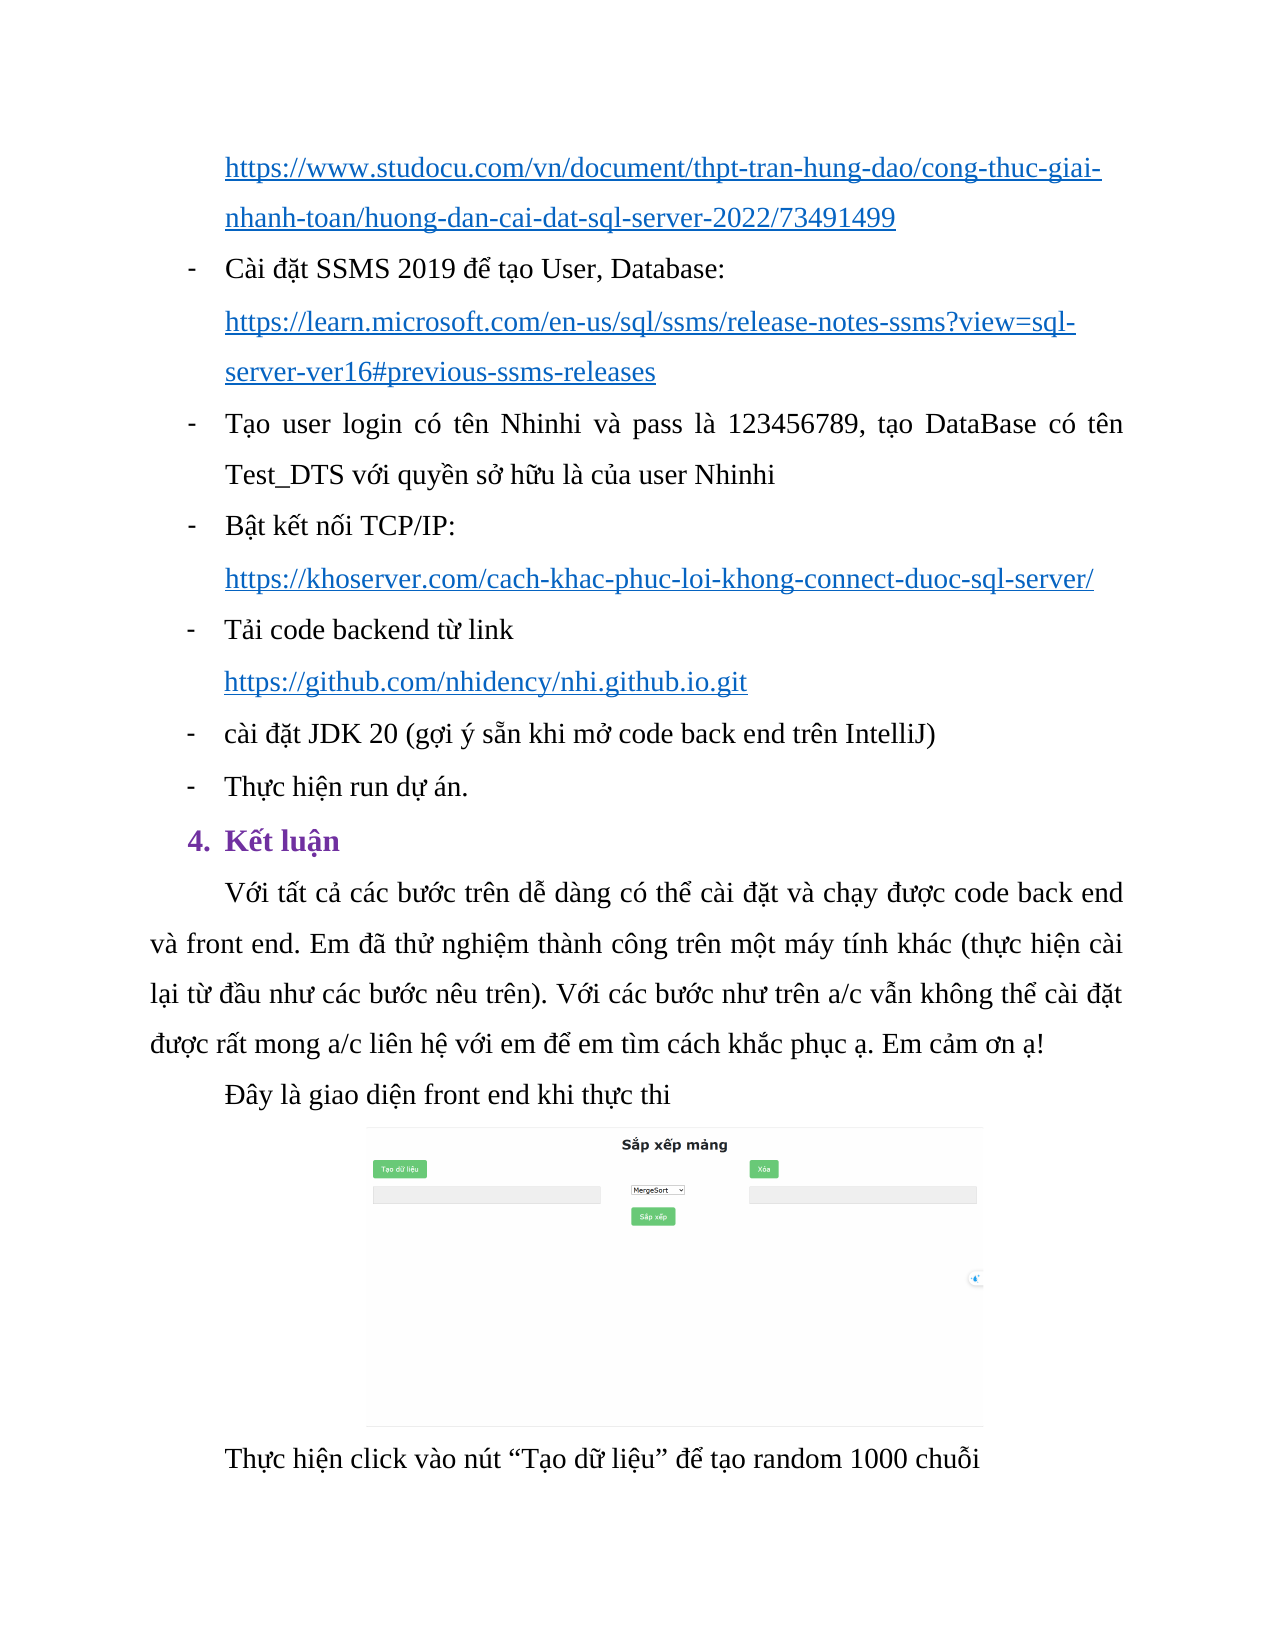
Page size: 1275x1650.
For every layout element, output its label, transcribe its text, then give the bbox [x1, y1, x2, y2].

text Đây là giao diện front end khi thực thi [150, 1077, 1125, 1110]
list Bật kết nối TCP/IP: [187, 507, 1125, 543]
text Với tất cả các bước trên dễ dàng có thể cài đặt và chạy được code back end và front end. Em đã thử nghiệm thành công trên một máy tính khác (thực hiện cài lại từ đầu như các bước nêu trên). Với các bước như trên a/c vẫn không thể cài đặt được rất mong a/c liên hệ với em để em tìm cách khắc phục ạ. Em cảm ơn ạ! [150, 876, 1125, 1060]
list https://learn.microsoft.com/en-us/sql/ssms/release-notes-ssms?view=sql-server-ver16#previous-ssms-releases [225, 304, 1125, 388]
list Thực hiện run dự án. [186, 768, 1125, 804]
list Tạo user login có tên Nhinhi và pass là 123456789, tạo DataBase có tên Test_DTS với quyền sở hữu là của user Nhinhi [187, 405, 1125, 491]
list Cài đặt SSMS 2019 để tạo User, Database: [187, 251, 1125, 286]
text https://github.com/nhidency/nhi.github.io.git [150, 664, 1125, 698]
list https://www.studocu.com/vn/document/thpt-tran-hung-dao/cong-thuc-giai-nhanh-toan/huong-dan-cai-dat-sql-server-2022/73491499 [225, 150, 1125, 234]
picture [366, 1127, 984, 1427]
list Tải code backend từ link [186, 611, 1125, 647]
list cài đặt JDK 20 (gợi ý sẵn khi mở code back end trên IntelliJ) [186, 715, 1125, 751]
text Thực hiện click vào nút “Tạo dữ liệu” để tạo random 1000 chuỗi [150, 1441, 1125, 1474]
list https://khoserver.com/cach-khac-phuc-loi-khong-connect-duoc-sql-server/ [225, 561, 1125, 594]
list Kết luận [187, 822, 1125, 858]
